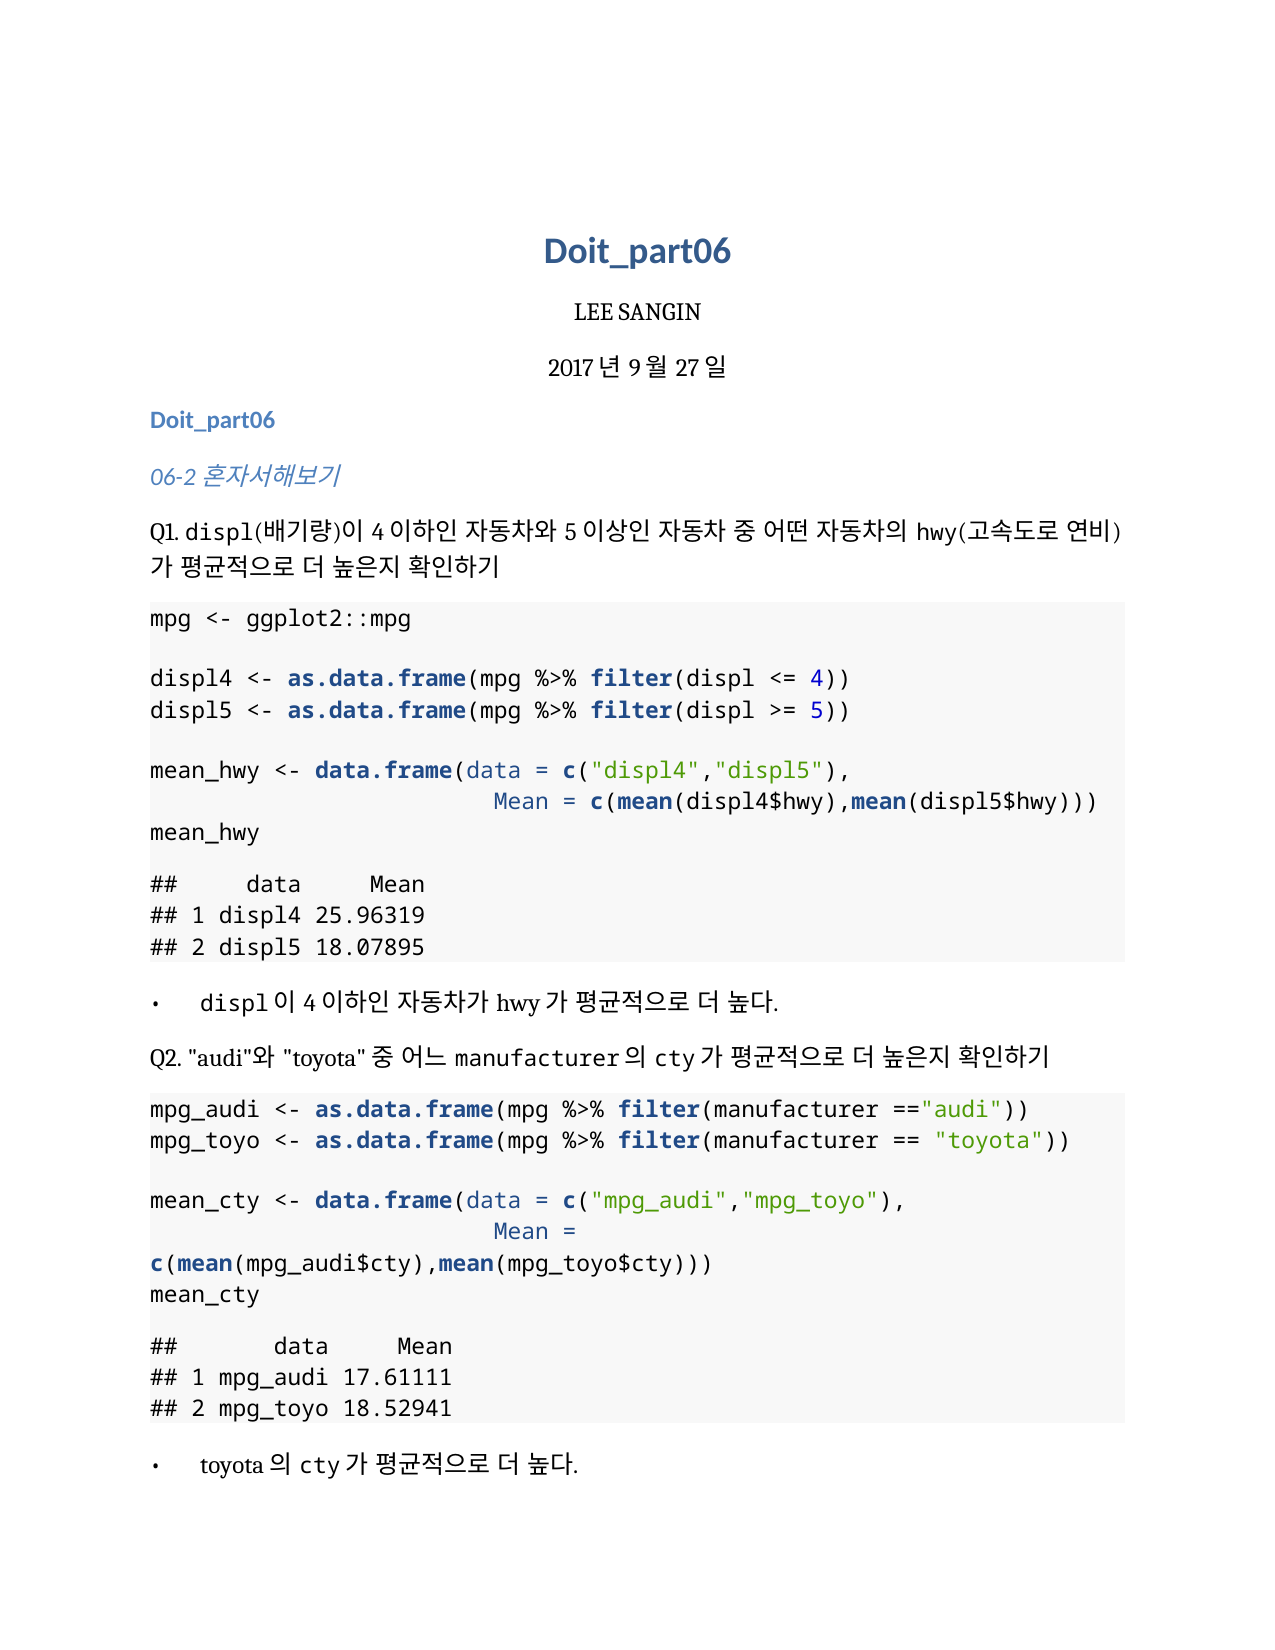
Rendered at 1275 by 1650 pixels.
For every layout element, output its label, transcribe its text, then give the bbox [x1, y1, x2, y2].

text mpg <- ggplot2::mpg displ4 <- as.data.frame(mpg %>% filter(displ <= 4)) displ5 <- as.data.frame(mpg %>% filter(displ >= 5)) mean_hwy <- data.frame(data = c("displ4","displ5"), Mean = c(mean(displ4$hwy),mean(displ5$hwy))) mean_hwy [150, 602, 1125, 847]
text Q2. "audi"와 "toyota" 중 어느 manufacturer의 cty가 평균적으로 더 높은지 확인하기 [150, 1038, 1125, 1074]
title Doit_part06 [150, 227, 1125, 273]
text mpg_audi <- as.data.frame(mpg %>% filter(manufacturer =="audi")) mpg_toyo <- as.data.frame(mpg %>% filter(manufacturer == "toyota")) mean_cty <- data.frame(data = c("mpg_audi","mpg_toyo"), Mean = c(mean(mpg_audi$cty),mean(mpg_toyo$cty))) mean_cty [150, 1093, 1125, 1309]
subtitle Doit_part06 [150, 405, 1125, 435]
text ## data Mean ## 1 displ4 25.96319 ## 2 displ5 18.07895 [150, 868, 1125, 962]
text ## data Mean ## 1 mpg_audi 17.61111 ## 2 mpg_toyo 18.52941 [150, 1330, 1125, 1423]
subtitle 06-2 혼자서해보기 [150, 456, 1125, 492]
text LEE SANGIN [150, 298, 1125, 327]
list toyota의 cty가 평균적으로 더 높다. [150, 1444, 1125, 1481]
text Q1. displ(배기량)이 4 이하인 자동차와 5 이상인 자동차 중 어떤 자동차의 hwy(고속도로 연비)가 평균적으로 더 높은지 확인하기 [150, 511, 1125, 583]
text 2017년 9월 27일 [150, 348, 1125, 384]
list displ이 4 이하인 자동차가 hwy가 평균적으로 더 높다. [150, 983, 1125, 1019]
